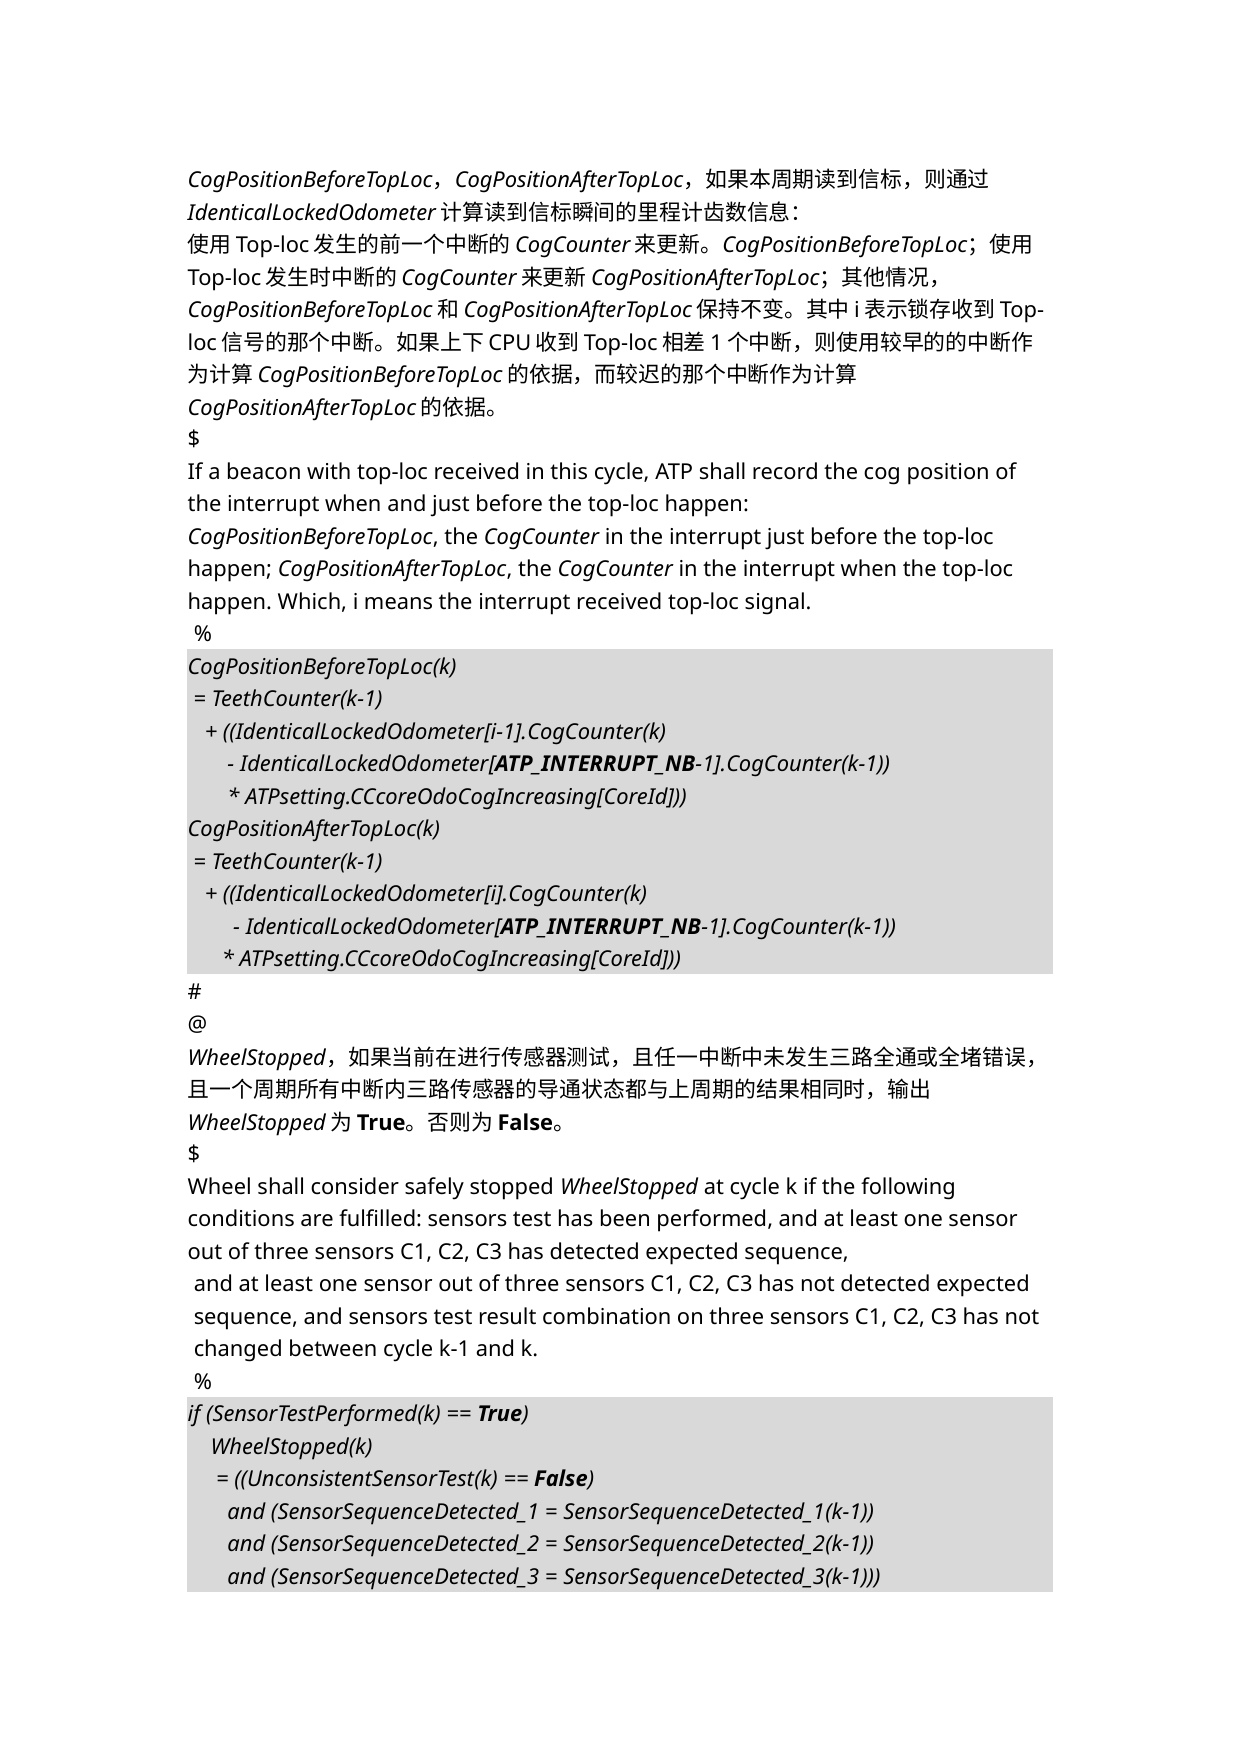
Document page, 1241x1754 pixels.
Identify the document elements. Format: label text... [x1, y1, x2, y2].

text and (SensorSequenceDetected_2 = SensorSequenceDetected_2(k-1)) [187, 1527, 1053, 1559]
text * ATPsetting.CCcoreOdoCogIncreasing[CoreId])) [187, 779, 1053, 812]
text CogPositionAfterTopLoc(k) [187, 812, 1053, 844]
text WheelStopped，如果当前在进行传感器测试，且任一中断中未发生三路全通或全堵错误，且一个周期所有中断内三路传感器的导通状态都与上周期的结果相同时，输出WheelStopped为True。否则为False。 [187, 1039, 1053, 1137]
text CogPositionBeforeTopLoc(k) [187, 649, 1053, 682]
text @ [187, 1007, 1053, 1039]
text % [193, 1364, 1053, 1397]
text - IdenticalLockedOdometer[ATP_INTERRUPT_NB-1].CogCounter(k-1)) [187, 909, 1053, 942]
text and at least one sensor out of three sensors C1, C2, C3 has not detected expected sequence, and sensors test result combination on three sensors C1, C2, C3 has not changed between cycle k-1 and k. [193, 1267, 1053, 1364]
text = TeethCounter(k-1) [187, 682, 1053, 714]
text # [187, 974, 1053, 1007]
text WheelStopped(k) [187, 1429, 1053, 1462]
text and (SensorSequenceDetected_3 = SensorSequenceDetected_3(k-1))) [187, 1559, 1053, 1592]
text % [193, 617, 1053, 649]
text If a beacon with top-loc received in this cycle, ATP shall record the cog position of the interrupt when and just before the top-loc happen: [187, 454, 1053, 519]
text CogPositionBeforeTopLoc, the CogCounter in the interrupt just before the top-loc happen; CogPositionAfterTopLoc, the CogCounter in the interrupt when the top-loc happen. Which, i means the interrupt received top-loc signal. [187, 519, 1053, 617]
text 使用Top-loc发生的前一个中断的CogCounter来更新。CogPositionBeforeTopLoc；使用Top-loc发生时中断的CogCounter来更新CogPositionAfterTopLoc；其他情况，CogPositionBeforeTopLoc和CogPositionAfterTopLoc保持不变。其中i表示锁存收到Top-loc信号的那个中断。如果上下CPU收到Top-loc相差1个中断，则使用较早的的中断作为计算CogPositionBeforeTopLoc的依据，而较迟的那个中断作为计算CogPositionAfterTopLoc的依据。 [187, 227, 1053, 422]
text $ [187, 422, 1053, 454]
text + ((IdenticalLockedOdometer[i].CogCounter(k) [187, 877, 1053, 909]
text Wheel shall consider safely stopped WheelStopped at cycle k if the following conditions are fulfilled: sensors test has been performed, and at least one sensor out of three sensors C1, C2, C3 has detected expected sequence, [187, 1169, 1053, 1267]
text and (SensorSequenceDetected_1 = SensorSequenceDetected_1(k-1)) [187, 1494, 1053, 1527]
text if (SensorTestPerformed(k) == True) [187, 1397, 1053, 1429]
text $ [187, 1137, 1053, 1169]
text + ((IdenticalLockedOdometer[i-1].CogCounter(k) [187, 714, 1053, 747]
text = TeethCounter(k-1) [187, 844, 1053, 877]
text * ATPsetting.CCcoreOdoCogIncreasing[CoreId])) [187, 942, 1053, 974]
text CogPositionBeforeTopLoc，CogPositionAfterTopLoc，如果本周期读到信标，则通过IdenticalLockedOdometer计算读到信标瞬间的里程计齿数信息： [187, 162, 1053, 227]
text = ((UnconsistentSensorTest(k) == False) [187, 1462, 1053, 1494]
text - IdenticalLockedOdometer[ATP_INTERRUPT_NB-1].CogCounter(k-1)) [187, 747, 1053, 779]
